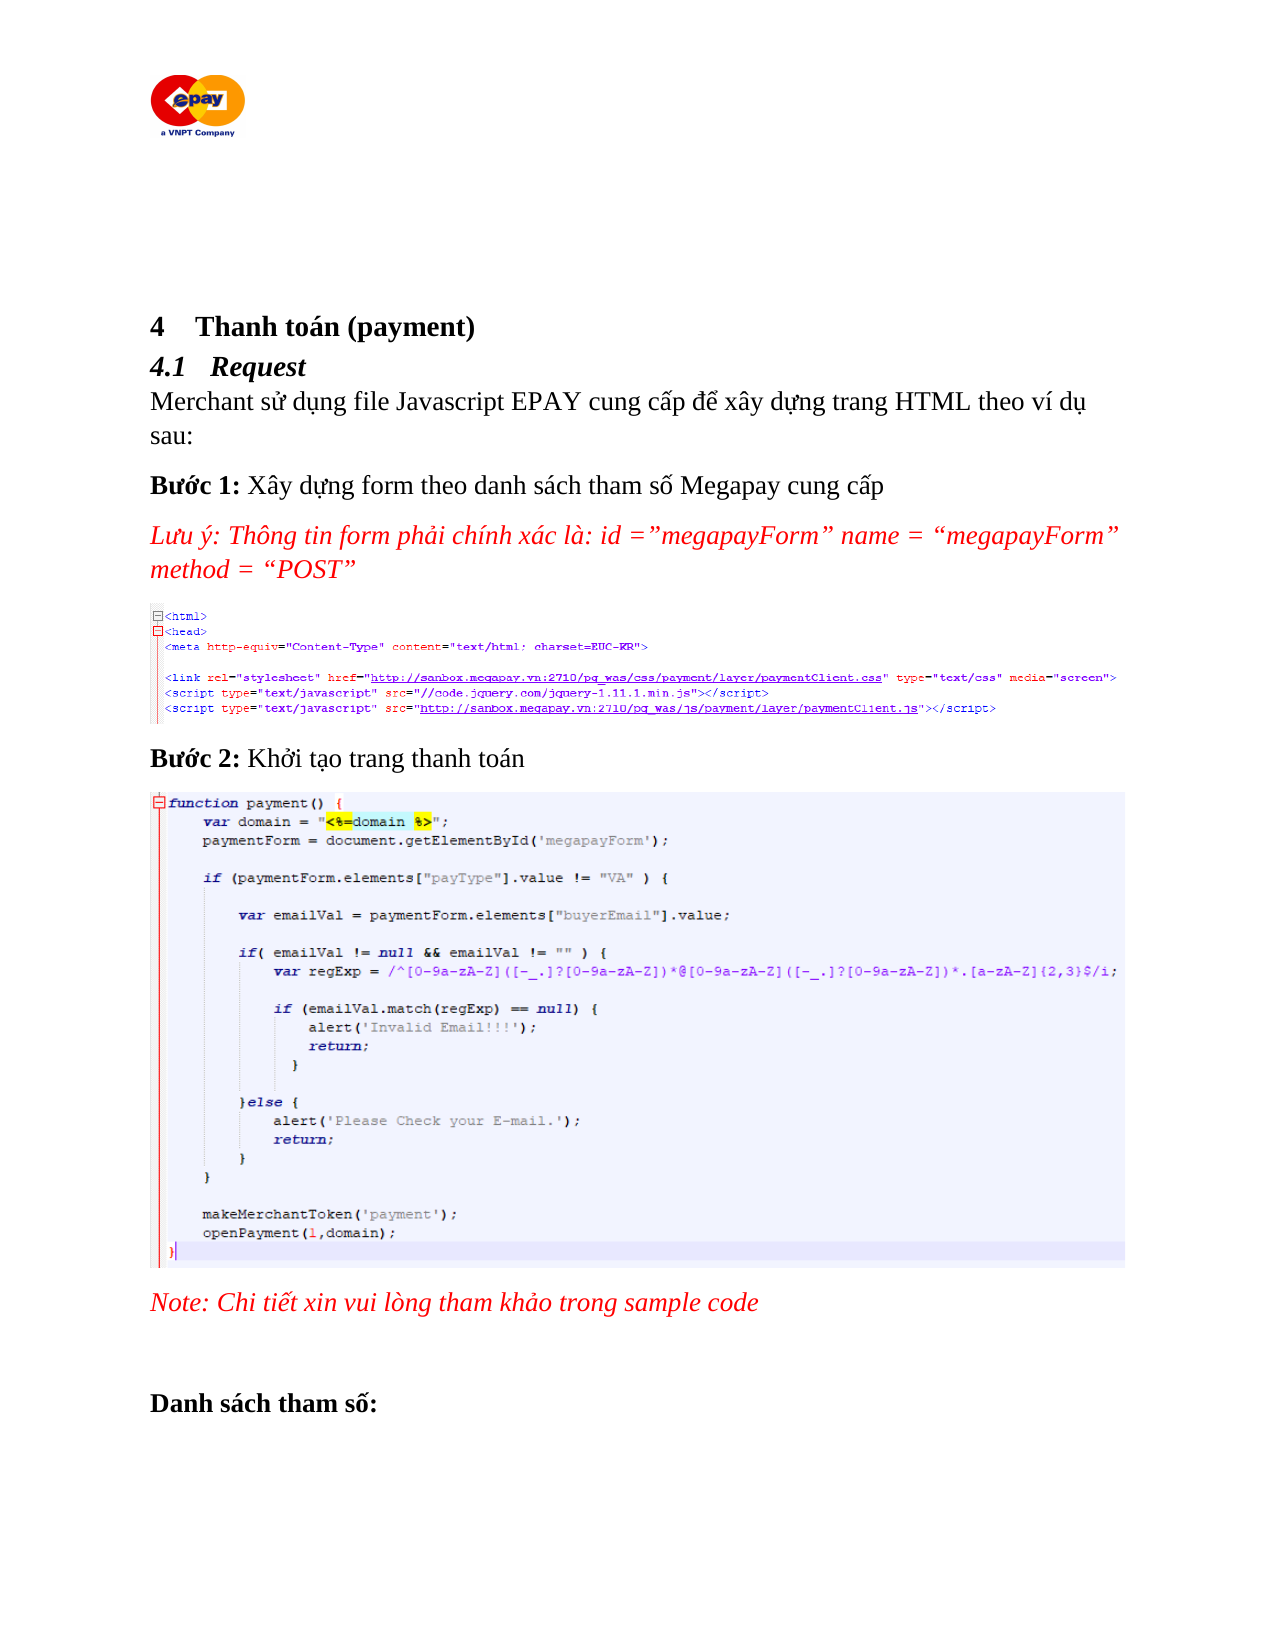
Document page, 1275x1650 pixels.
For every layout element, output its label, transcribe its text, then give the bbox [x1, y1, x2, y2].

text Note: Chi tiết xin vui lòng tham khảo trong sample code [150, 1286, 1125, 1318]
picture [150, 792, 1125, 1268]
text Bước 2: Khởi tạo trang thanh toán [150, 742, 1125, 773]
text Bước 1: Xây dựng form theo danh sách tham số Megapay cung cấp [150, 469, 1125, 500]
picture [150, 603, 1125, 724]
text Merchant sử dụng file Javascript EPAY cung cấp để xây dựng trang HTML theo ví dụ sau: [150, 385, 1125, 450]
subtitle Request [150, 349, 1125, 383]
picture [150, 75, 246, 138]
subtitle Thanh toán (payment) [150, 309, 1125, 342]
text Danh sách tham số: [150, 1387, 1125, 1418]
text Lưu ý: Thông tin form phải chính xác là: id =”megapayForm” name = “megapayForm” method = “POST” [150, 519, 1125, 584]
